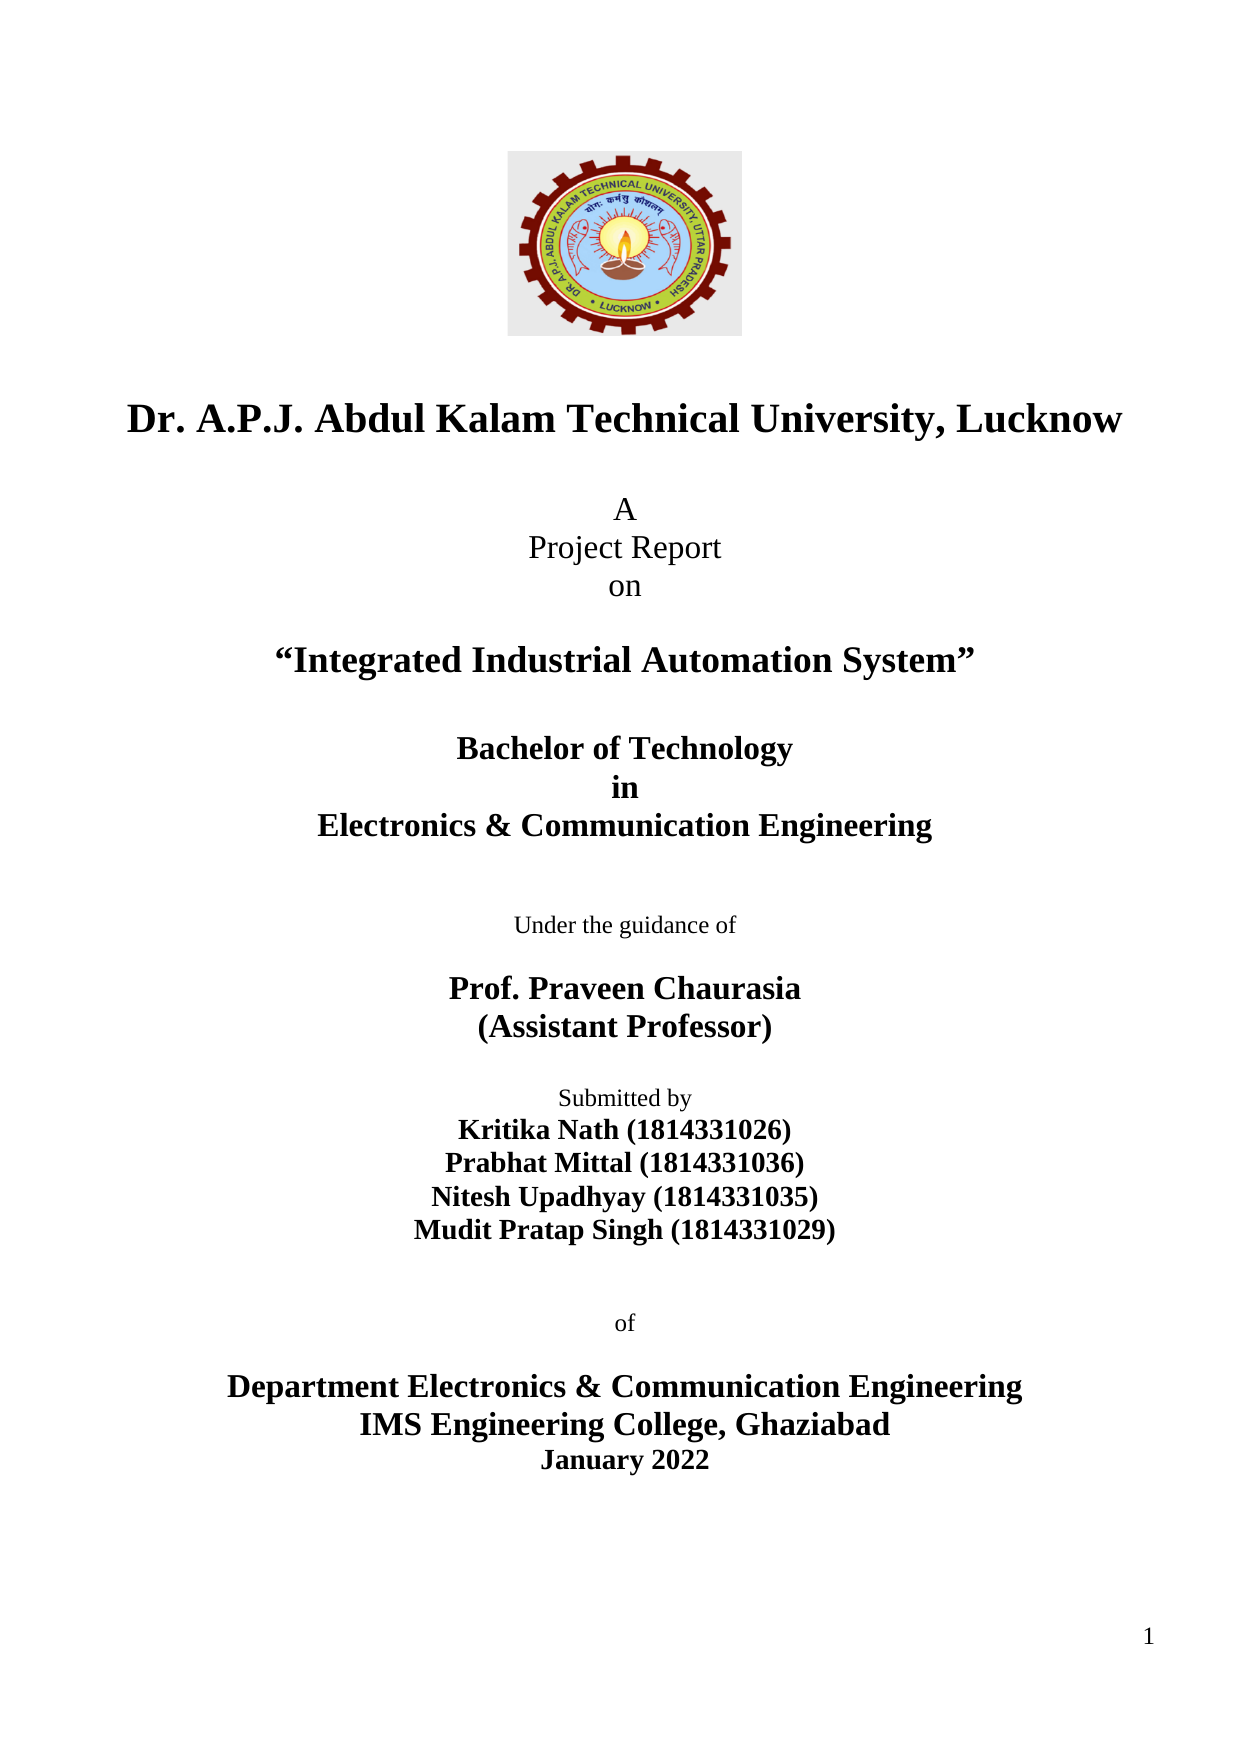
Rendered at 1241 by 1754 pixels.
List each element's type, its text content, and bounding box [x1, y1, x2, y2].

text Under the guidance of [95, 911, 1155, 939]
picture [507, 151, 742, 336]
text Prof. Praveen Chaurasia [95, 968, 1155, 1006]
text Prabhat Mittal (1814331036) [95, 1145, 1155, 1179]
text January 2022 [95, 1442, 1155, 1476]
text Bachelor of Technology [95, 728, 1155, 767]
text Submitted by [95, 1083, 1155, 1112]
text “Integrated Industrial Automation System” [95, 637, 1155, 681]
text Kritika Nath (1814331026) [95, 1112, 1155, 1145]
text IMS Engineering College, Ghaziabad [95, 1404, 1155, 1442]
text on [95, 566, 1155, 604]
text A [95, 489, 1155, 527]
subtitle Mudit Pratap Singh (1814331029) [95, 1212, 1155, 1246]
text Nitesh Upadhyay (1814331035) [95, 1179, 1155, 1212]
text (Assistant Professor) [95, 1006, 1155, 1045]
text Project Report [95, 527, 1155, 566]
text Electronics & Communication Engineering [95, 805, 1155, 843]
text Department Electronics & Communication Engineering [95, 1366, 1155, 1404]
text Dr. A.P.J. Abdul Kalam Technical University, Lucknow [95, 393, 1155, 441]
text of [95, 1308, 1155, 1337]
text in [95, 767, 1155, 805]
